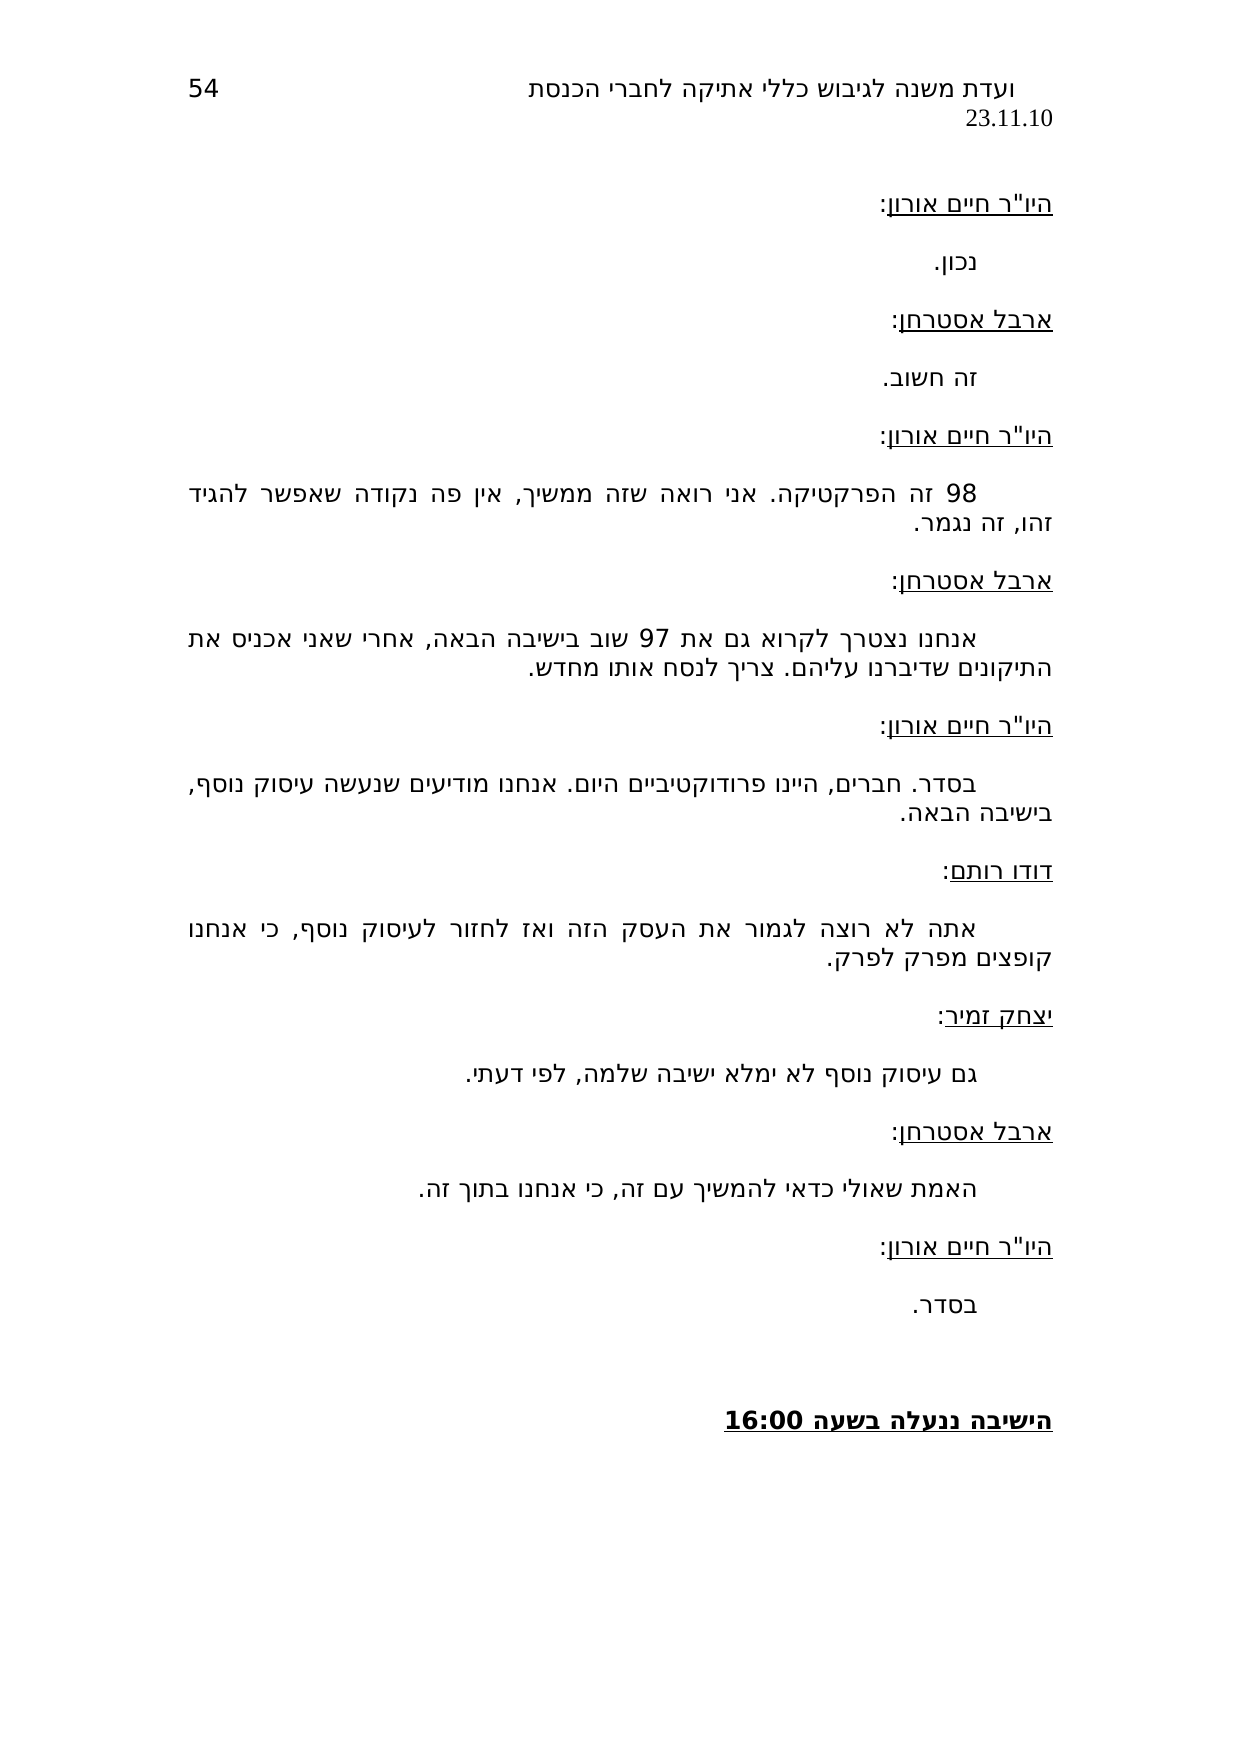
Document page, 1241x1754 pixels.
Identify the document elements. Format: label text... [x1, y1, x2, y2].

text ארבל אסטרחן: [187, 1117, 1053, 1146]
text יצחק זמיר: [187, 1001, 1053, 1030]
text הישיבה ננעלה בשעה 16:00 [187, 1406, 1053, 1435]
text היו"ר חיים אורון: [187, 1232, 1053, 1262]
text 98 זה הפרקטיקה. אני רואה שזה ממשיך, אין פה נקודה שאפשר להגיד זהו, זה נגמר. [187, 479, 1053, 537]
text בסדר. חברים, היינו פרודוקטיביים היום. אנחנו מודיעים שנעשה עיסוק נוסף, בישיבה הבאה. [187, 769, 1053, 827]
text אתה לא רוצה לגמור את העסק הזה ואז לחזור לעיסוק נוסף, כי אנחנו קופצים מפרק לפרק. [187, 914, 1053, 972]
text היו"ר חיים אורון: [187, 711, 1053, 740]
text ארבל אסטרחן: [187, 305, 1053, 334]
text היו"ר חיים אורון: [187, 421, 1053, 450]
text גם עיסוק נוסף לא ימלא ישיבה שלמה, לפי דעתי. [187, 1059, 1053, 1088]
text נכון. [187, 247, 1053, 276]
text אנחנו נצטרך לקרוא גם את 97 שוב בישיבה הבאה, אחרי שאני אכניס את התיקונים שדיברנו עליהם. צריך לנסח אותו מחדש. [187, 624, 1053, 682]
text ארבל אסטרחן: [187, 566, 1053, 595]
text בסדר. [187, 1290, 1053, 1319]
text דודו רותם: [187, 856, 1053, 885]
text האמת שאולי כדאי להמשיך עם זה, כי אנחנו בתוך זה. [187, 1174, 1053, 1204]
text היו"ר חיים אורון: [187, 189, 1053, 218]
text זה חשוב. [187, 363, 1053, 392]
